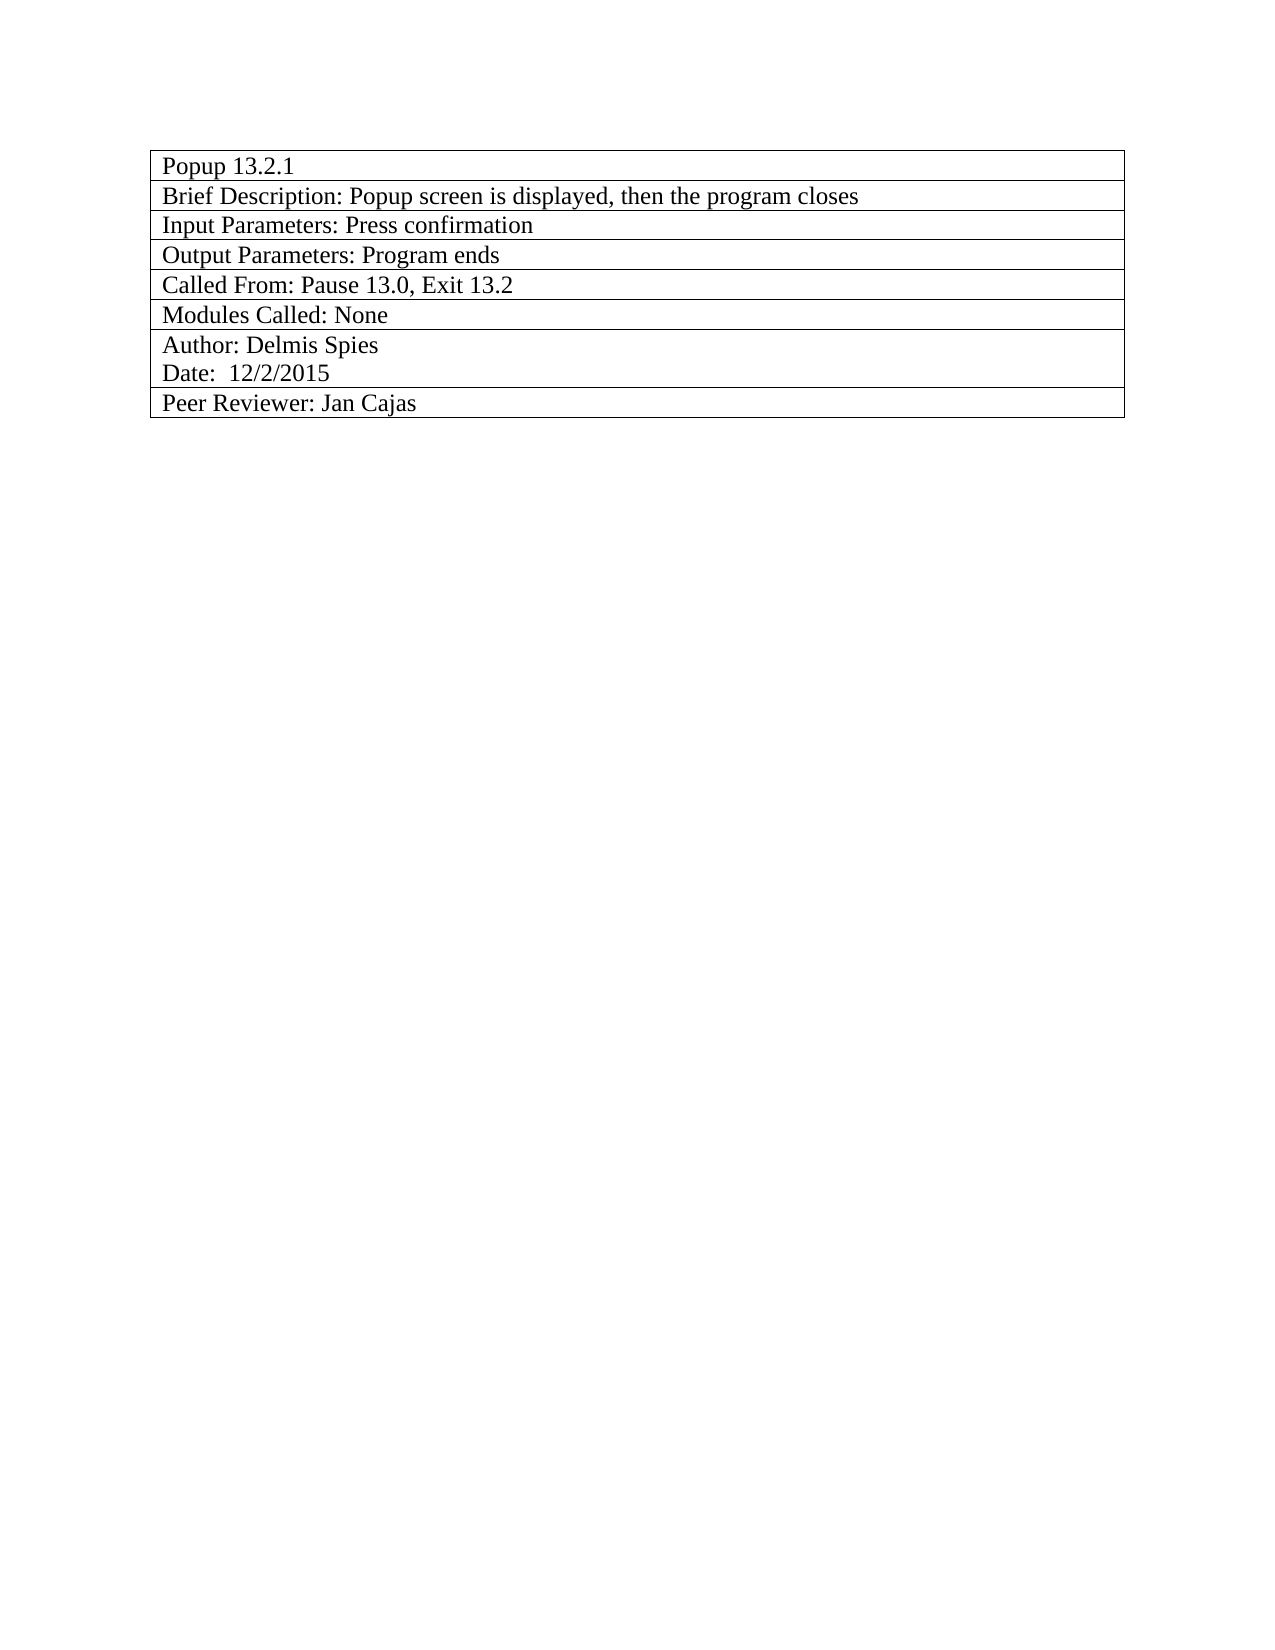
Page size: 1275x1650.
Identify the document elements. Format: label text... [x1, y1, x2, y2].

table_cell Peer Reviewer: Jan Cajas [151, 388, 1124, 417]
table_cell Called From: Pause 13.0, Exit 13.2 [151, 270, 1124, 299]
table_cell Output Parameters: Program ends [151, 240, 1124, 269]
table_cell Author: Delmis Spies Date: 12/2/2015 [151, 330, 1124, 387]
table_cell Modules Called: None [151, 300, 1124, 329]
table_header Popup 13.2.1 [151, 151, 1124, 180]
table_cell Brief Description: Popup screen is displayed, then the program closes [151, 181, 1124, 209]
table_cell Input Parameters: Press confirmation [151, 211, 1124, 239]
